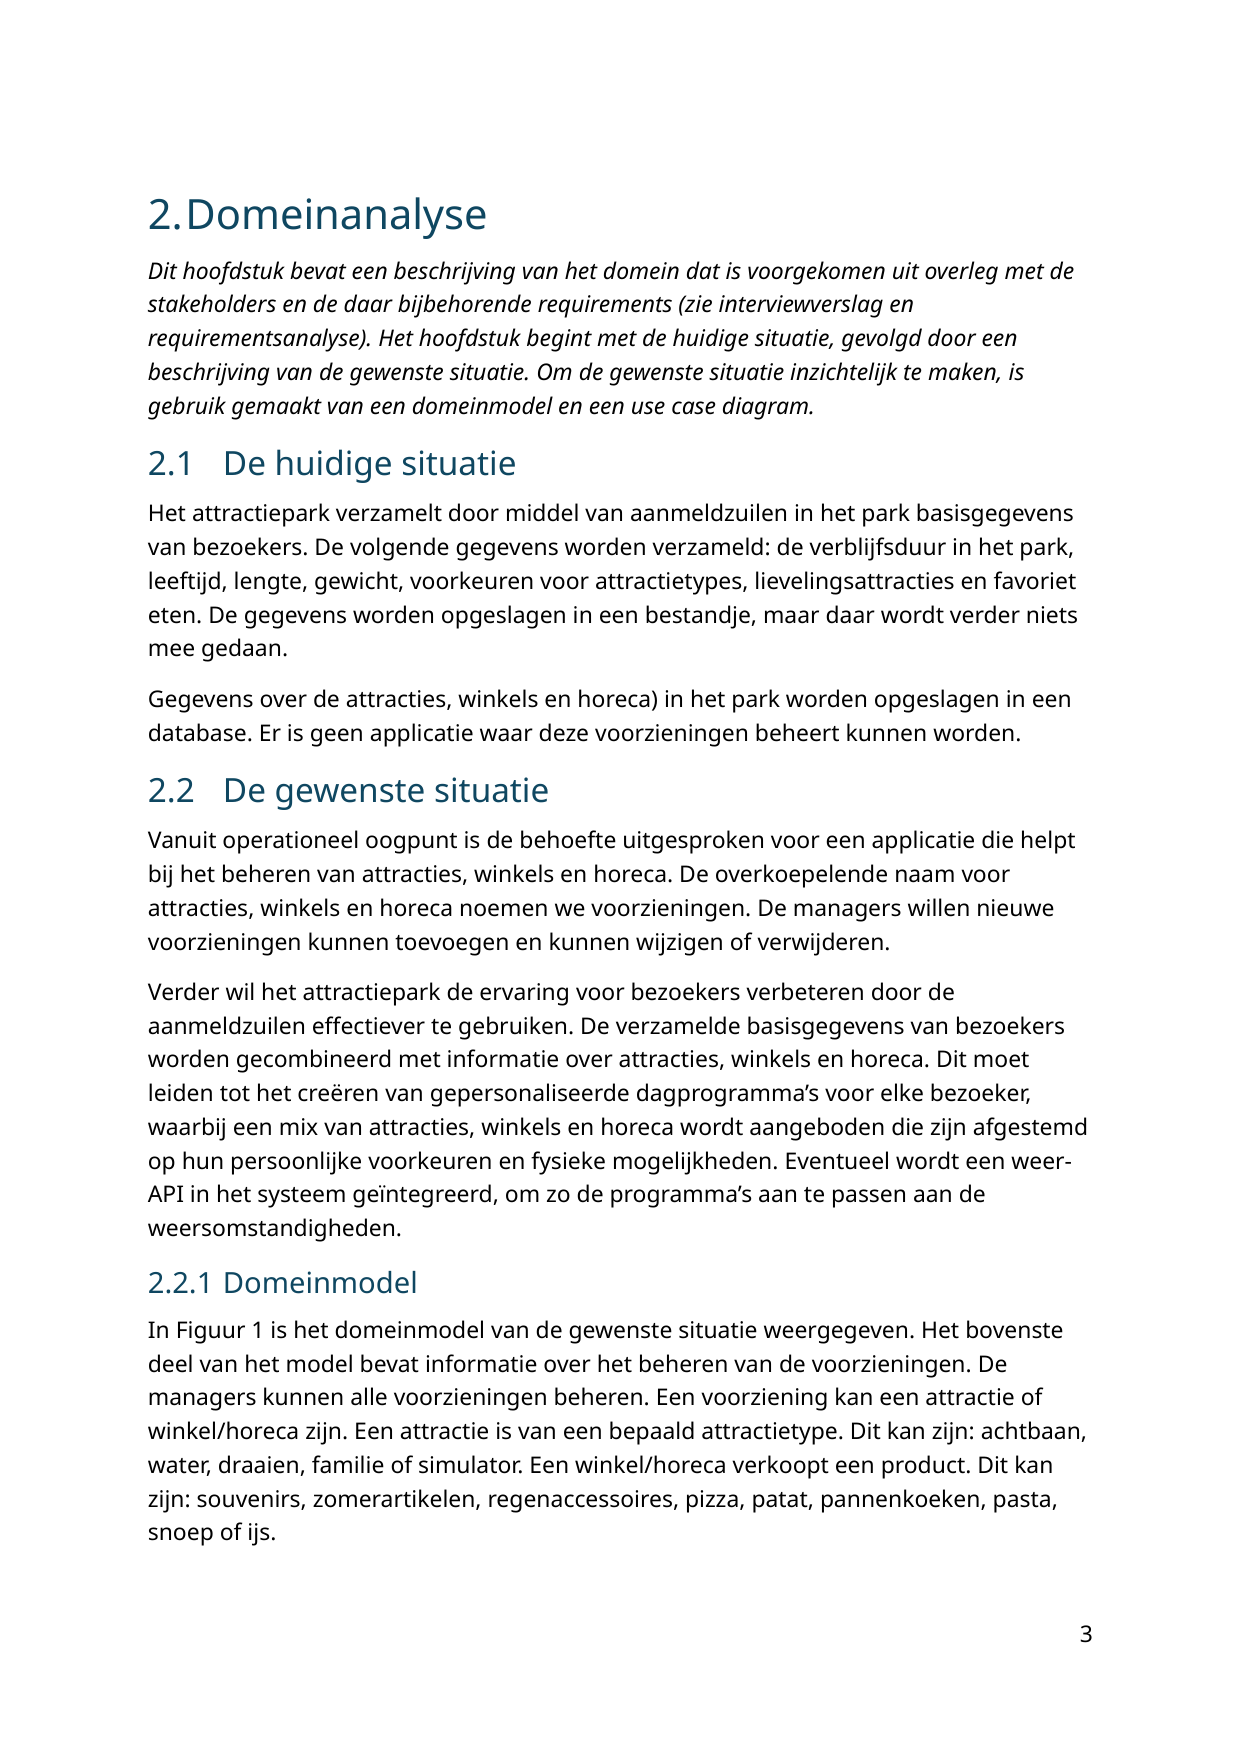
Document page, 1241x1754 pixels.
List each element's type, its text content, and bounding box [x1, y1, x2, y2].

subtitle De gewenste situatie [148, 767, 1093, 812]
text Gegevens over de attracties, winkels en horeca) in het park worden opgeslagen in een database. Er is geen applicatie waar deze voorzieningen beheert kunnen worden. [148, 683, 1093, 748]
text Dit hoofdstuk bevat een beschrijving van het domein dat is voorgekomen uit overleg met de stakeholders en de daar bijbehorende requirements (zie interviewverslag en requirementsanalyse). Het hoofdstuk begint met de huidige situatie, gevolgd door een beschrijving van de gewenste situatie. Om de gewenste situatie inzichtelijk te maken, is gebruik gemaakt van een domeinmodel en een use case diagram. [148, 255, 1093, 421]
subtitle Domeinanalyse [148, 185, 1093, 242]
subtitle De huidige situatie [148, 440, 1093, 486]
subtitle Domeinmodel [148, 1263, 1093, 1302]
text In Figuur 1 is het domeinmodel van de gewenste situatie weergegeven. Het bovenste deel van het model bevat informatie over het beheren van de voorzieningen. De managers kunnen alle voorzieningen beheren. Een voorziening kan een attractie of winkel/horeca zijn. Een attractie is van een bepaald attractietype. Dit kan zijn: achtbaan, water, draaien, familie of simulator. Een winkel/horeca verkoopt een product. Dit kan zijn: souvenirs, zomerartikelen, regenaccessoires, pizza, patat, pannenkoeken, pasta, snoep of ijs. [148, 1314, 1093, 1547]
text Verder wil het attractiepark de ervaring voor bezoekers verbeteren door de aanmeldzuilen effectiever te gebruiken. De verzamelde basisgegevens van bezoekers worden gecombineerd met informatie over attracties, winkels en horeca. Dit moet leiden tot het creëren van gepersonaliseerde dagprogramma’s voor elke bezoeker, waarbij een mix van attracties, winkels en horeca wordt aangeboden die zijn afgestemd op hun persoonlijke voorkeuren en fysieke mogelijkheden. Eventueel wordt een weer-API in het systeem geïntegreerd, om zo de programma’s aan te passen aan de weersomstandigheden. [148, 976, 1093, 1243]
text Vanuit operationeel oogpunt is de behoefte uitgesproken voor een applicatie die helpt bij het beheren van attracties, winkels en horeca. De overkoepelende naam voor attracties, winkels en horeca noemen we voorzieningen. De managers willen nieuwe voorzieningen kunnen toevoegen en kunnen wijzigen of verwijderen. [148, 824, 1093, 957]
text Het attractiepark verzamelt door middel van aanmeldzuilen in het park basisgegevens van bezoekers. De volgende gegevens worden verzameld: de verblijfsduur in het park, leeftijd, lengte, gewicht, voorkeuren voor attractietypes, lievelingsattracties en favoriet eten. De gegevens worden opgeslagen in een bestandje, maar daar wordt verder niets mee gedaan. [148, 497, 1093, 664]
